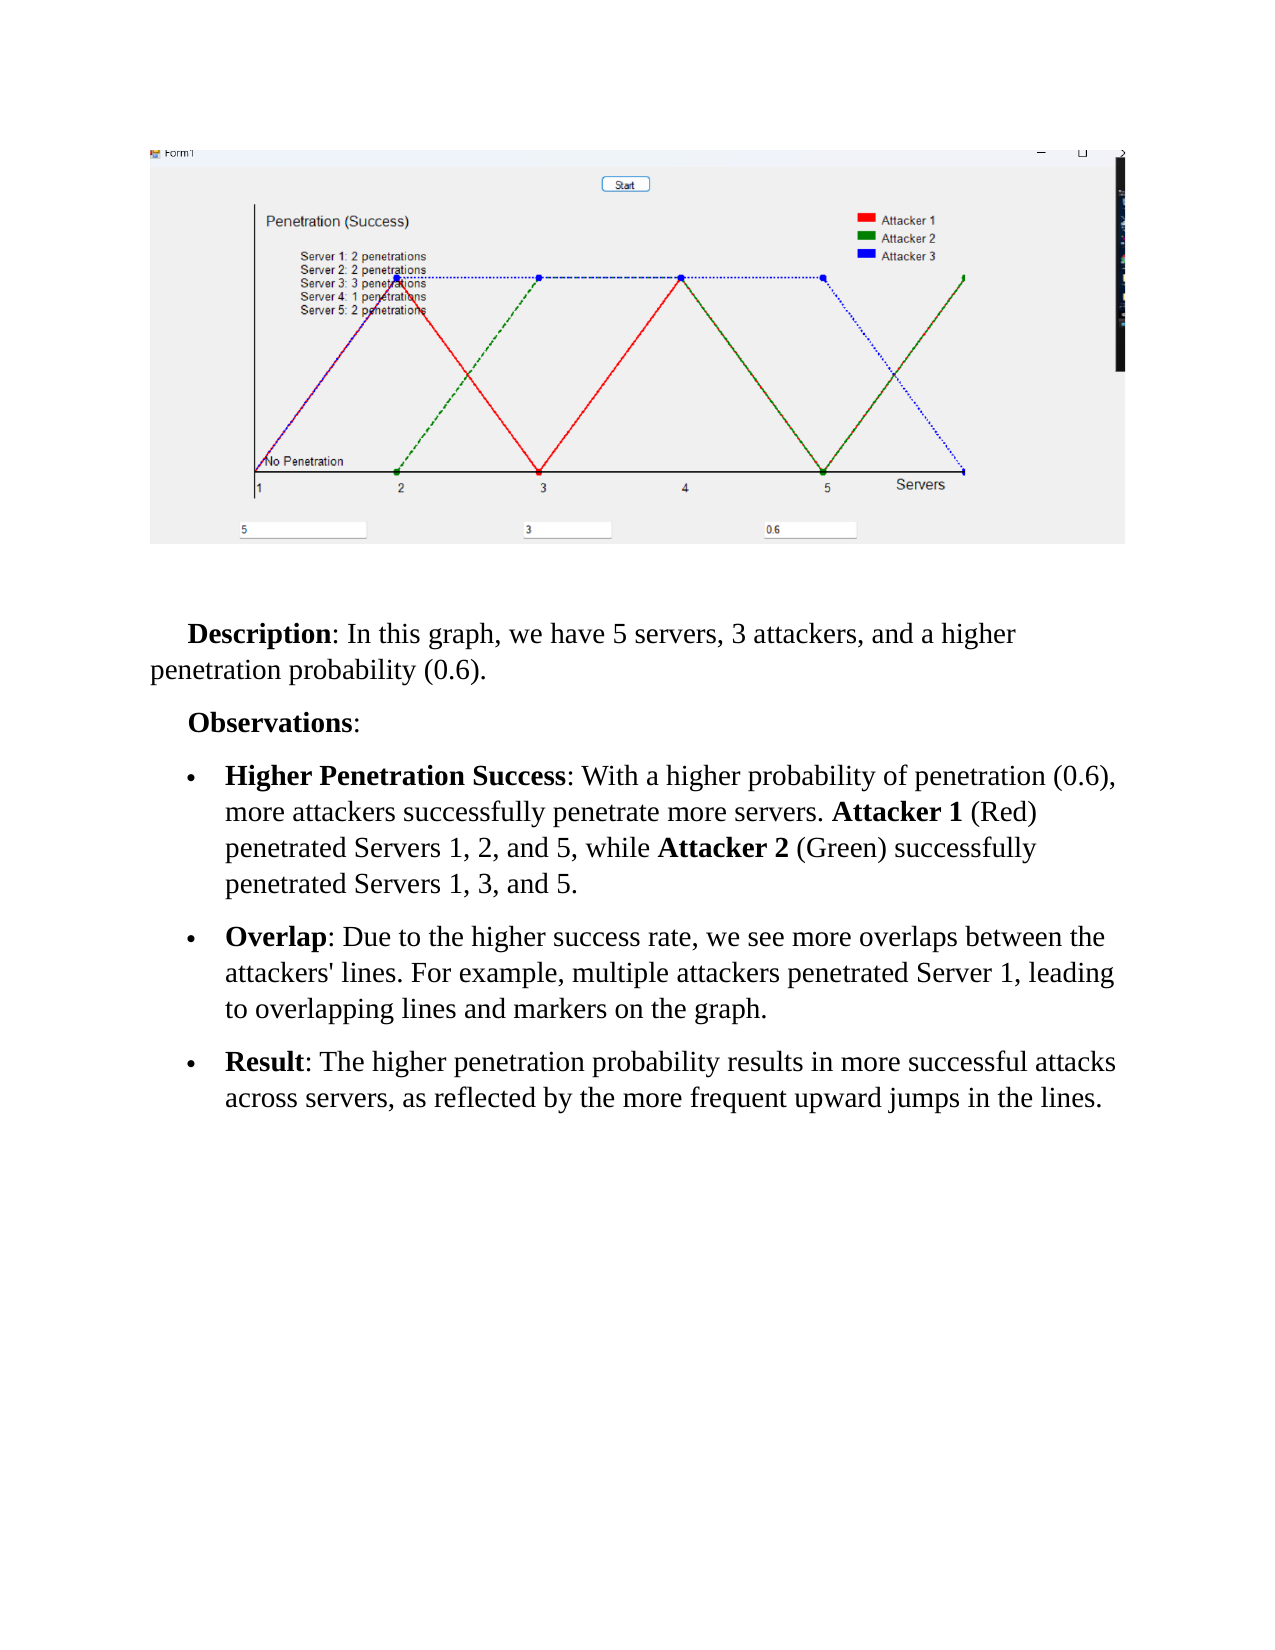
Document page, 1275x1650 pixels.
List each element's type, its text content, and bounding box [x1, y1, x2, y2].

list Overlap: Due to the higher success rate, we see more overlaps between the attackers' lines. For example, multiple attackers penetrated Server 1, leading to overlapping lines and markers on the graph. [187, 919, 1125, 1025]
text  Observations: [150, 705, 1125, 738]
list Result: The higher penetration probability results in more successful attacks across servers, as reflected by the more frequent upward jumps in the lines. [187, 1044, 1125, 1114]
list Higher Penetration Success: With a higher probability of penetration (0.6), more attackers successfully penetrate more servers. Attacker 1 (Red) penetrated Servers 1, 2, and 5, while Attacker 2 (Green) successfully penetrated Servers 1, 3, and 5. [187, 758, 1125, 900]
picture [150, 150, 1125, 544]
text  Description: In this graph, we have 5 servers, 3 attackers, and a higher penetration probability (0.6). [150, 616, 1125, 686]
